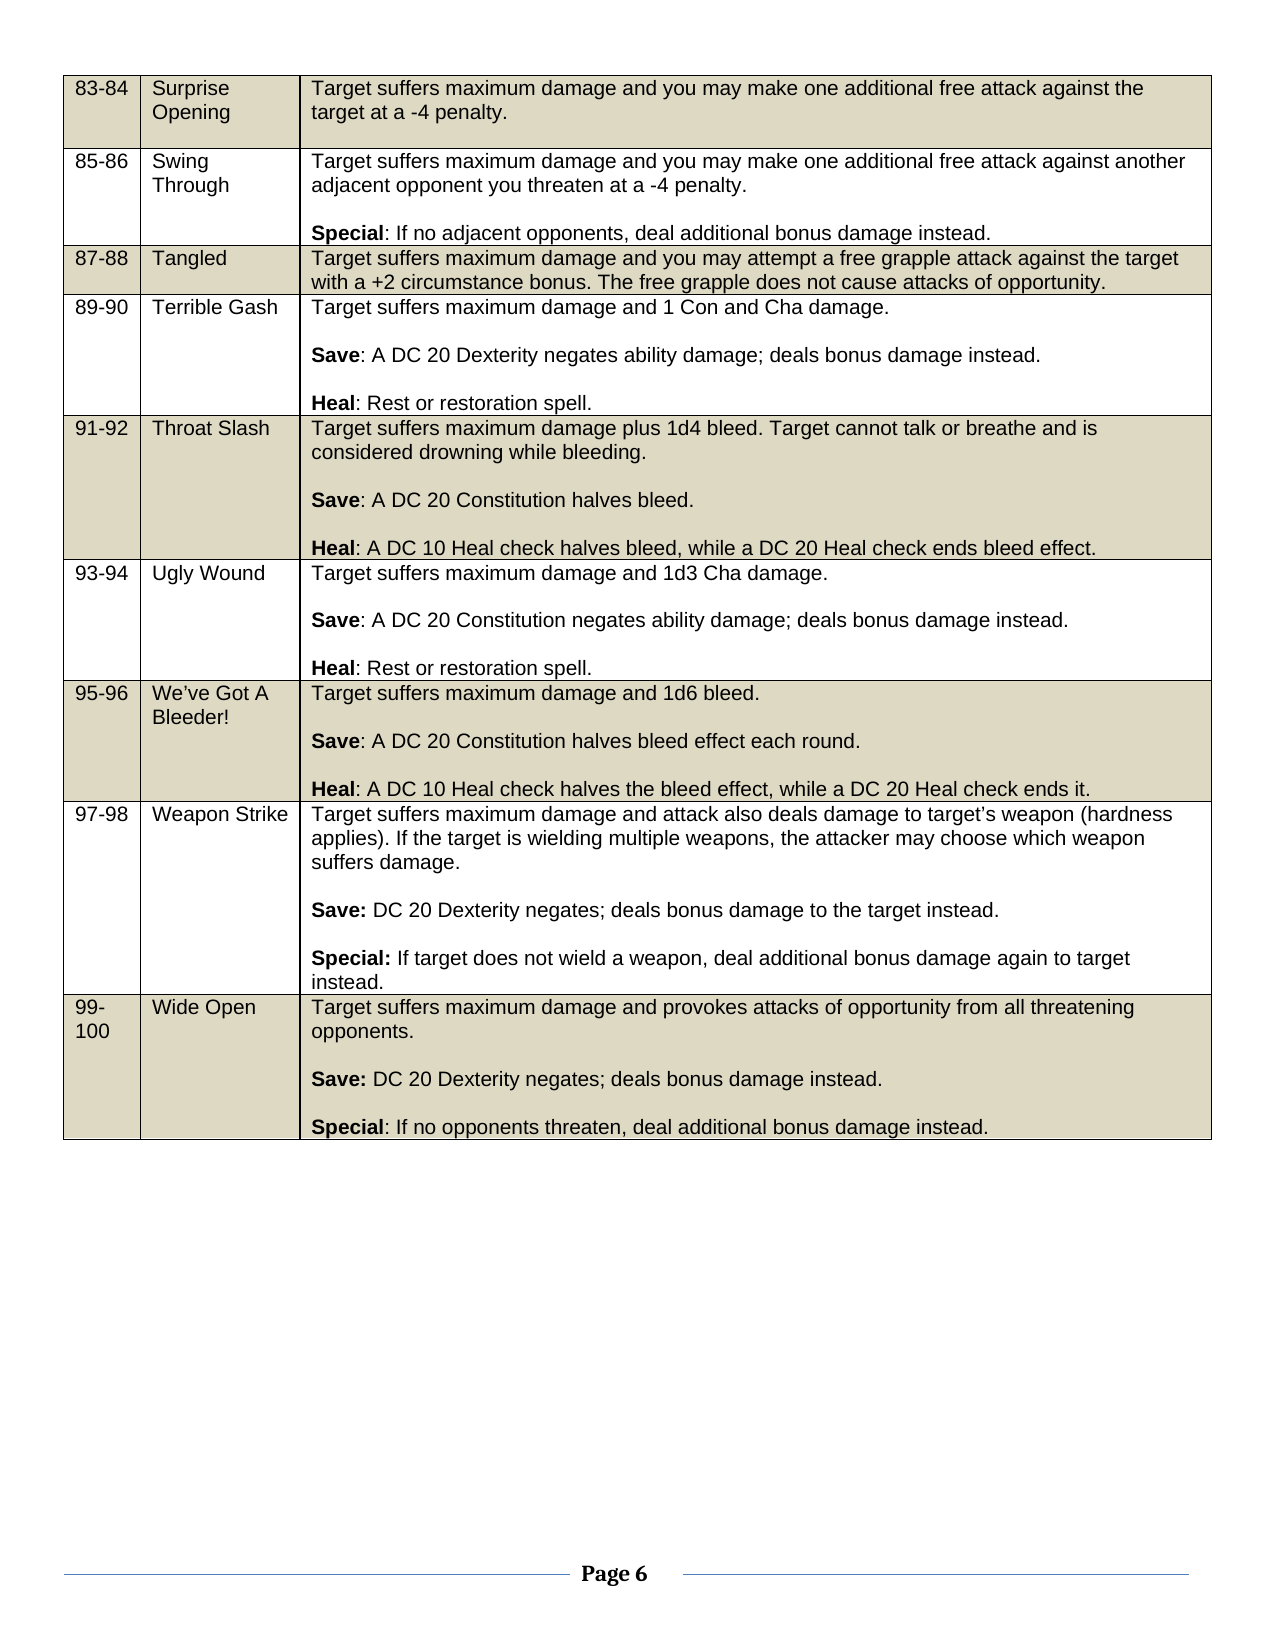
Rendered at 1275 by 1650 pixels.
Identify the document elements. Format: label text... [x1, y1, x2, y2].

table_cell 97-98 [64, 802, 140, 994]
table_cell 85-86 [64, 149, 140, 245]
table_cell 93-94 [64, 560, 140, 680]
table_cell Target suffers maximum damage and attack also deals damage to target’s weapon (hardness applies). If the target is wielding multiple weapons, the attacker may choose which weapon suffers damage. Save: DC 20 Dexterity negates; deals bonus damage to the target instead. Special: If target does not wield a weapon, deal additional bonus damage again to target instead. [301, 802, 1211, 994]
table_cell 83-84 [64, 76, 140, 148]
table_cell We’ve Got A Bleeder! [141, 681, 299, 801]
table_cell Swing Through [141, 149, 299, 245]
table_cell Target suffers maximum damage and you may make one additional free attack against another adjacent opponent you threaten at a -4 penalty. Special: If no adjacent opponents, deal additional bonus damage instead. [301, 149, 1211, 245]
table_cell Weapon Strike [141, 802, 299, 994]
table_cell Ugly Wound [141, 560, 299, 680]
table_cell Target suffers maximum damage and 1 Con and Cha damage. Save: A DC 20 Dexterity negates ability damage; deals bonus damage instead. Heal: Rest or restoration spell. [301, 295, 1211, 414]
table_cell Target suffers maximum damage and you may attempt a free grapple attack against the target with a +2 circumstance bonus. The free grapple does not cause attacks of opportunity. [301, 246, 1211, 294]
table_cell Tangled [141, 246, 299, 294]
table_cell 95-96 [64, 681, 140, 801]
table_cell Target suffers maximum damage and 1d6 bleed. Save: A DC 20 Constitution halves bleed effect each round. Heal: A DC 10 Heal check halves the bleed effect, while a DC 20 Heal check ends it. [301, 681, 1211, 801]
table_cell Target suffers maximum damage and 1d3 Cha damage. Save: A DC 20 Constitution negates ability damage; deals bonus damage instead. Heal: Rest or restoration spell. [301, 560, 1211, 680]
table_cell Target suffers maximum damage plus 1d4 bleed. Target cannot talk or breathe and is considered drowning while bleeding. Save: A DC 20 Constitution halves bleed. Heal: A DC 10 Heal check halves bleed, while a DC 20 Heal check ends bleed effect. [301, 416, 1211, 559]
table_cell Target suffers maximum damage and provokes attacks of opportunity from all threatening opponents. Save: DC 20 Dexterity negates; deals bonus damage instead. Special: If no opponents threaten, deal additional bonus damage instead. [301, 995, 1211, 1138]
table_cell Surprise Opening [141, 76, 299, 148]
table_cell 99-100 [64, 995, 140, 1138]
table_cell Wide Open [141, 995, 299, 1138]
table_cell Terrible Gash [141, 295, 299, 414]
table_cell 89-90 [64, 295, 140, 414]
table_cell 87-88 [64, 246, 140, 294]
table_cell 91-92 [64, 416, 140, 559]
table_cell Throat Slash [141, 416, 299, 559]
table_cell Target suffers maximum damage and you may make one additional free attack against the target at a -4 penalty. [301, 76, 1211, 148]
